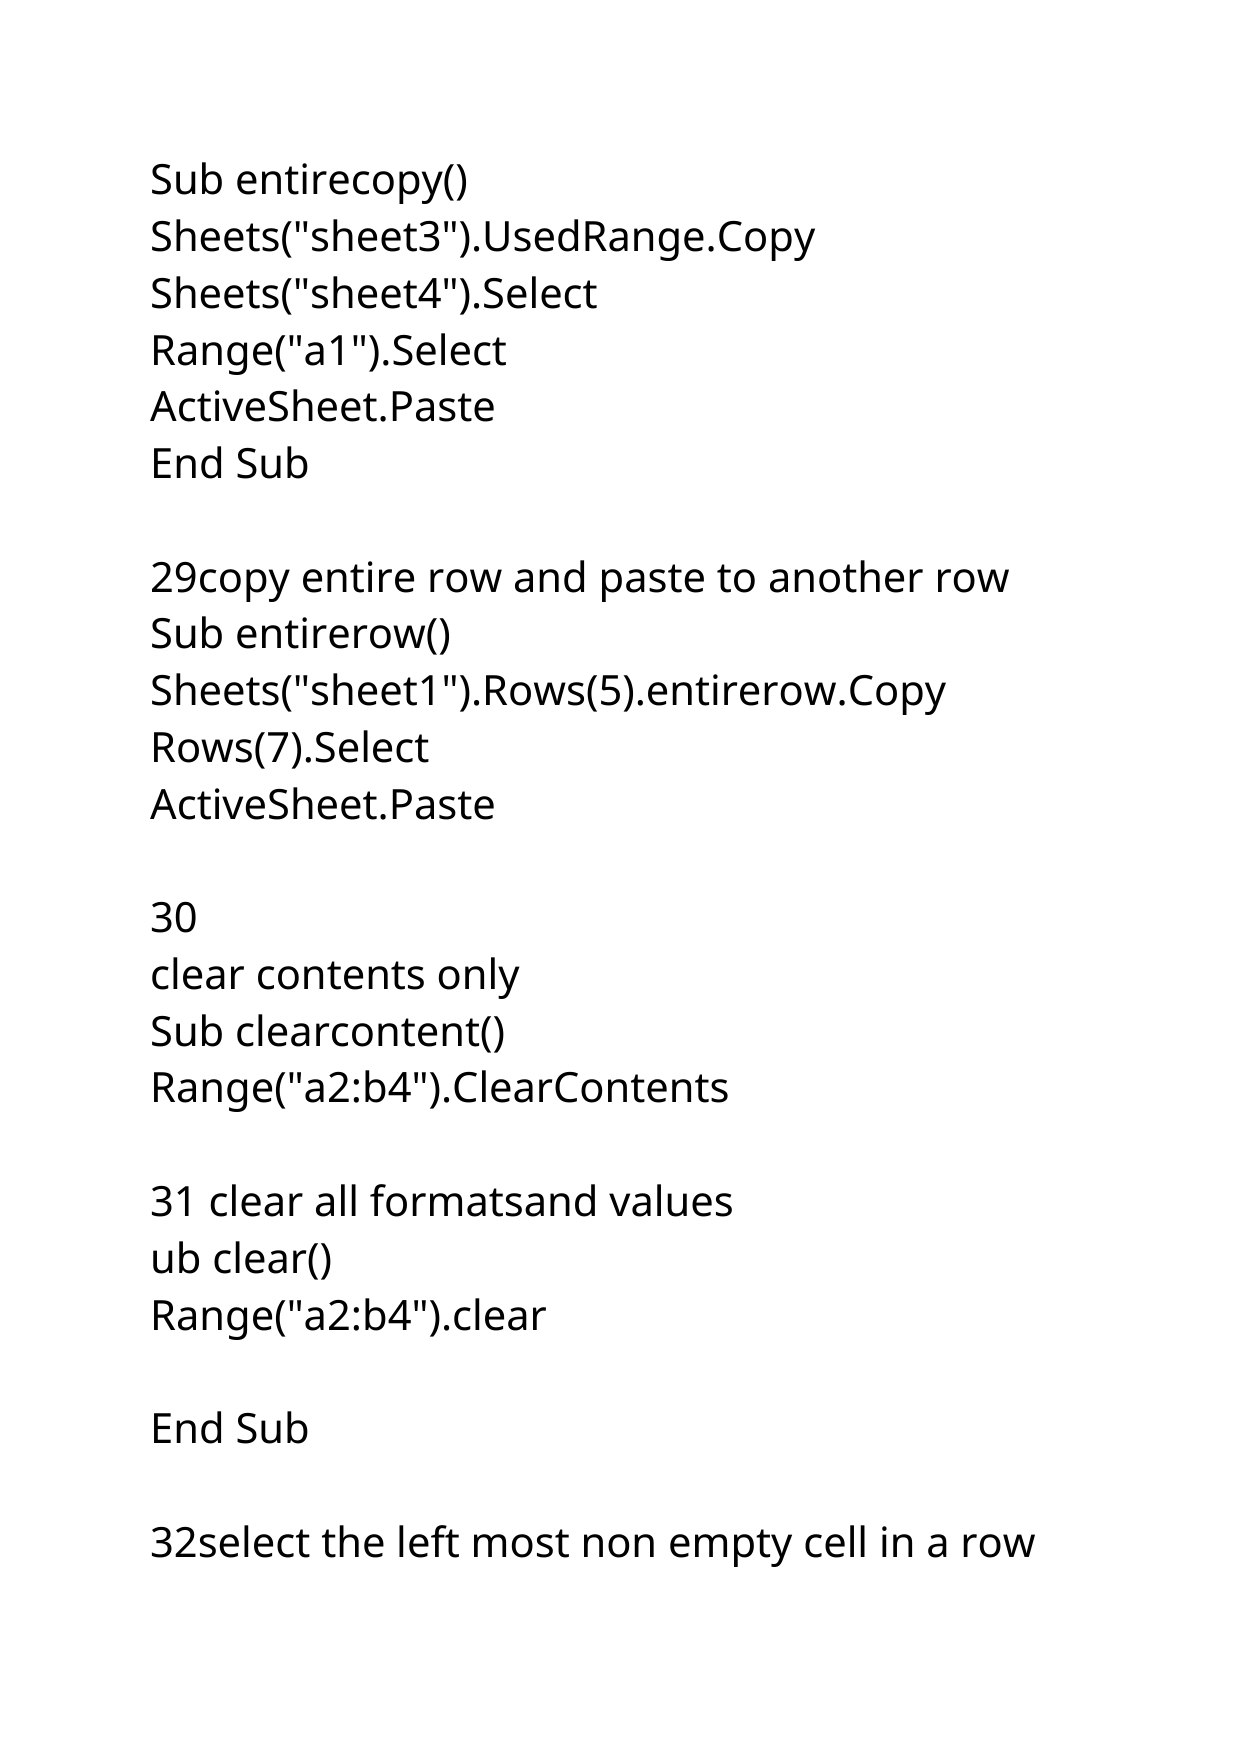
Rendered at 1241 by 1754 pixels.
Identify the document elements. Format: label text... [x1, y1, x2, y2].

text End Sub [150, 1399, 1090, 1456]
text Sheets("sheet1").Rows(5).entirerow.Copy [150, 661, 1090, 718]
text Sheets("sheet3").UsedRange.Copy [150, 207, 1090, 263]
text 29copy entire row and paste to another row [150, 547, 1090, 604]
text Sub entirecopy() [150, 150, 1090, 207]
text Range("a2:b4").clear [150, 1285, 1090, 1342]
text Range("a2:b4").ClearContents [150, 1058, 1090, 1115]
text Range("a1").Select [150, 320, 1090, 377]
text Sub entirerow() [150, 604, 1090, 661]
text ActiveSheet.Paste [150, 774, 1090, 831]
text ActiveSheet.Paste [150, 377, 1090, 434]
text Sub clearcontent() [150, 1002, 1090, 1058]
text Sheets("sheet4").Select [150, 263, 1090, 320]
text ub clear() [150, 1229, 1090, 1285]
text End Sub [150, 434, 1090, 491]
text 31 clear all formatsand values [150, 1172, 1090, 1229]
text Rows(7).Select [150, 718, 1090, 774]
text 32select the left most non empty cell in a row [150, 1512, 1090, 1569]
text 30 [150, 888, 1090, 945]
text clear contents only [150, 945, 1090, 1002]
